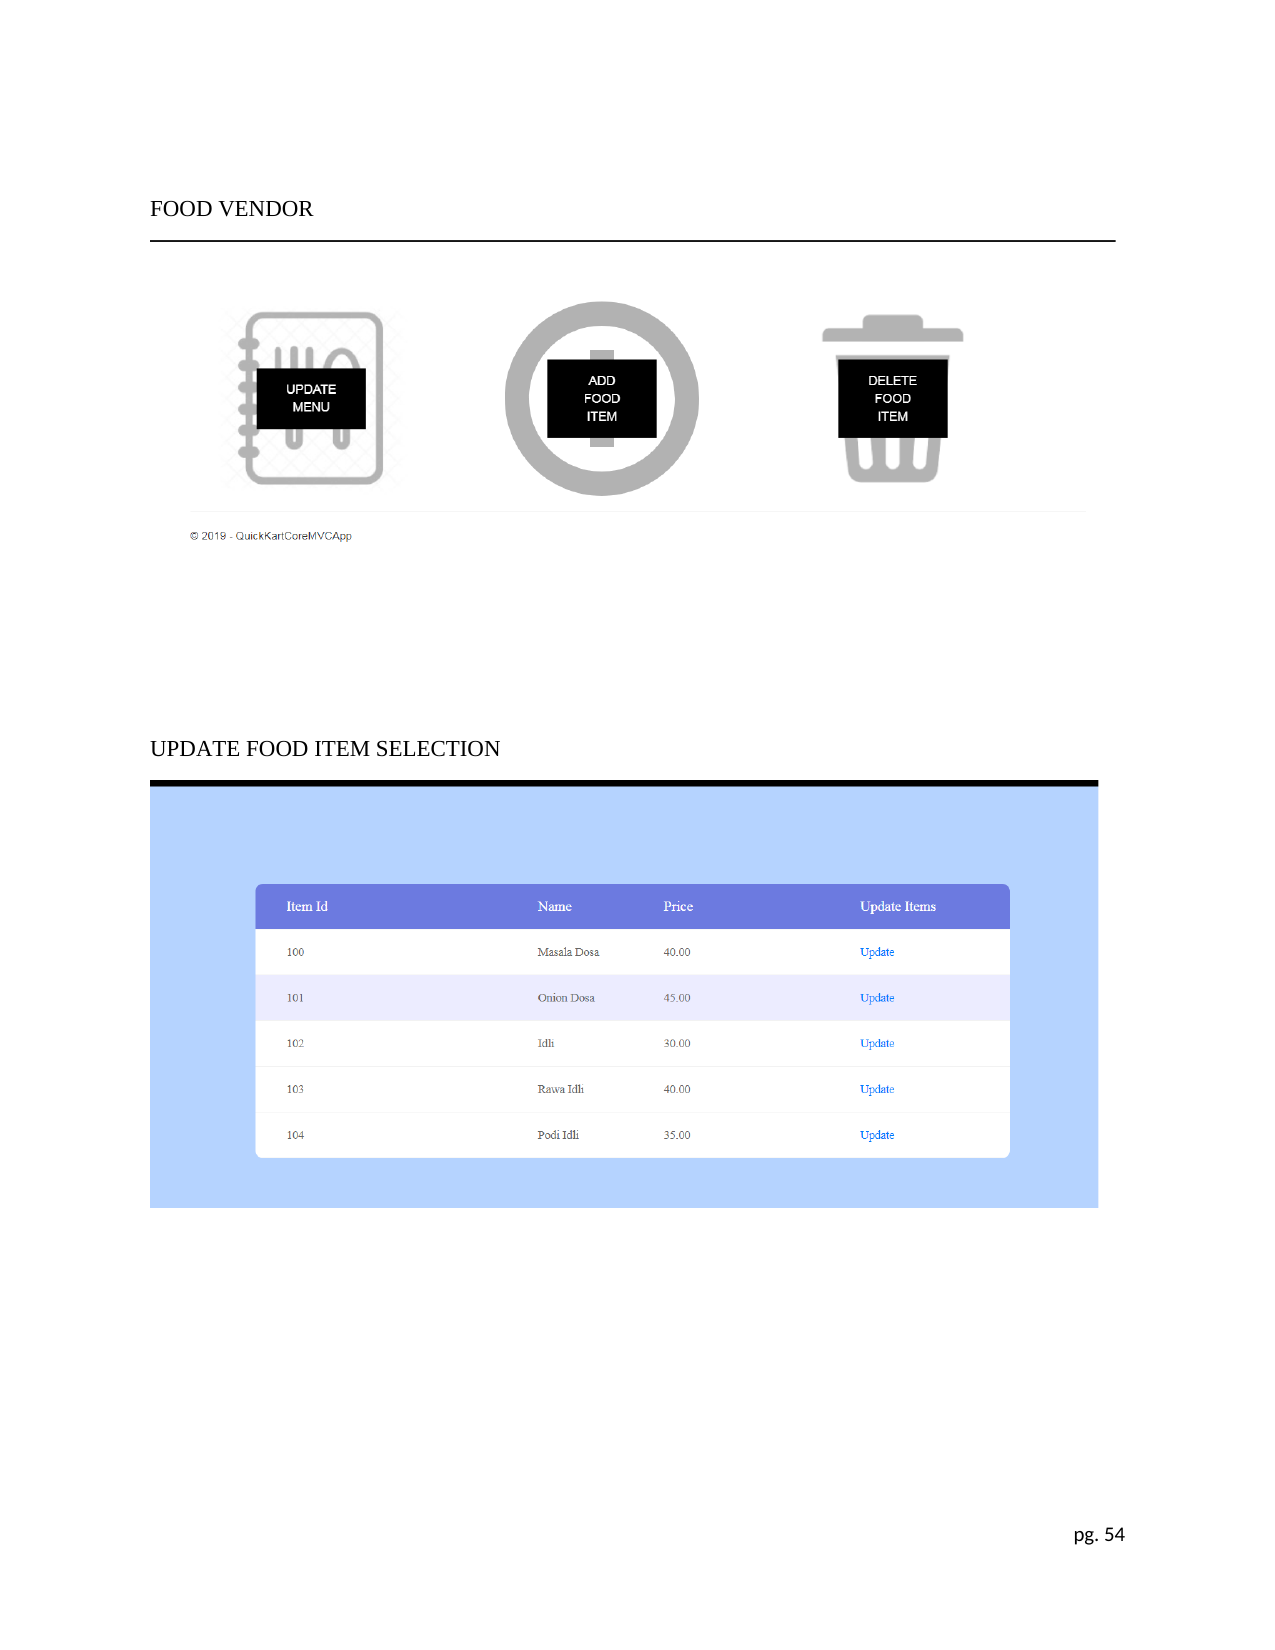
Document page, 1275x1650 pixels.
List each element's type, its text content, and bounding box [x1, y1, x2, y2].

picture [150, 240, 1116, 672]
picture [150, 780, 1099, 1208]
text UPDATE FOOD ITEM SELECTION [150, 735, 1125, 762]
text FOOD VENDOR [150, 195, 1125, 221]
